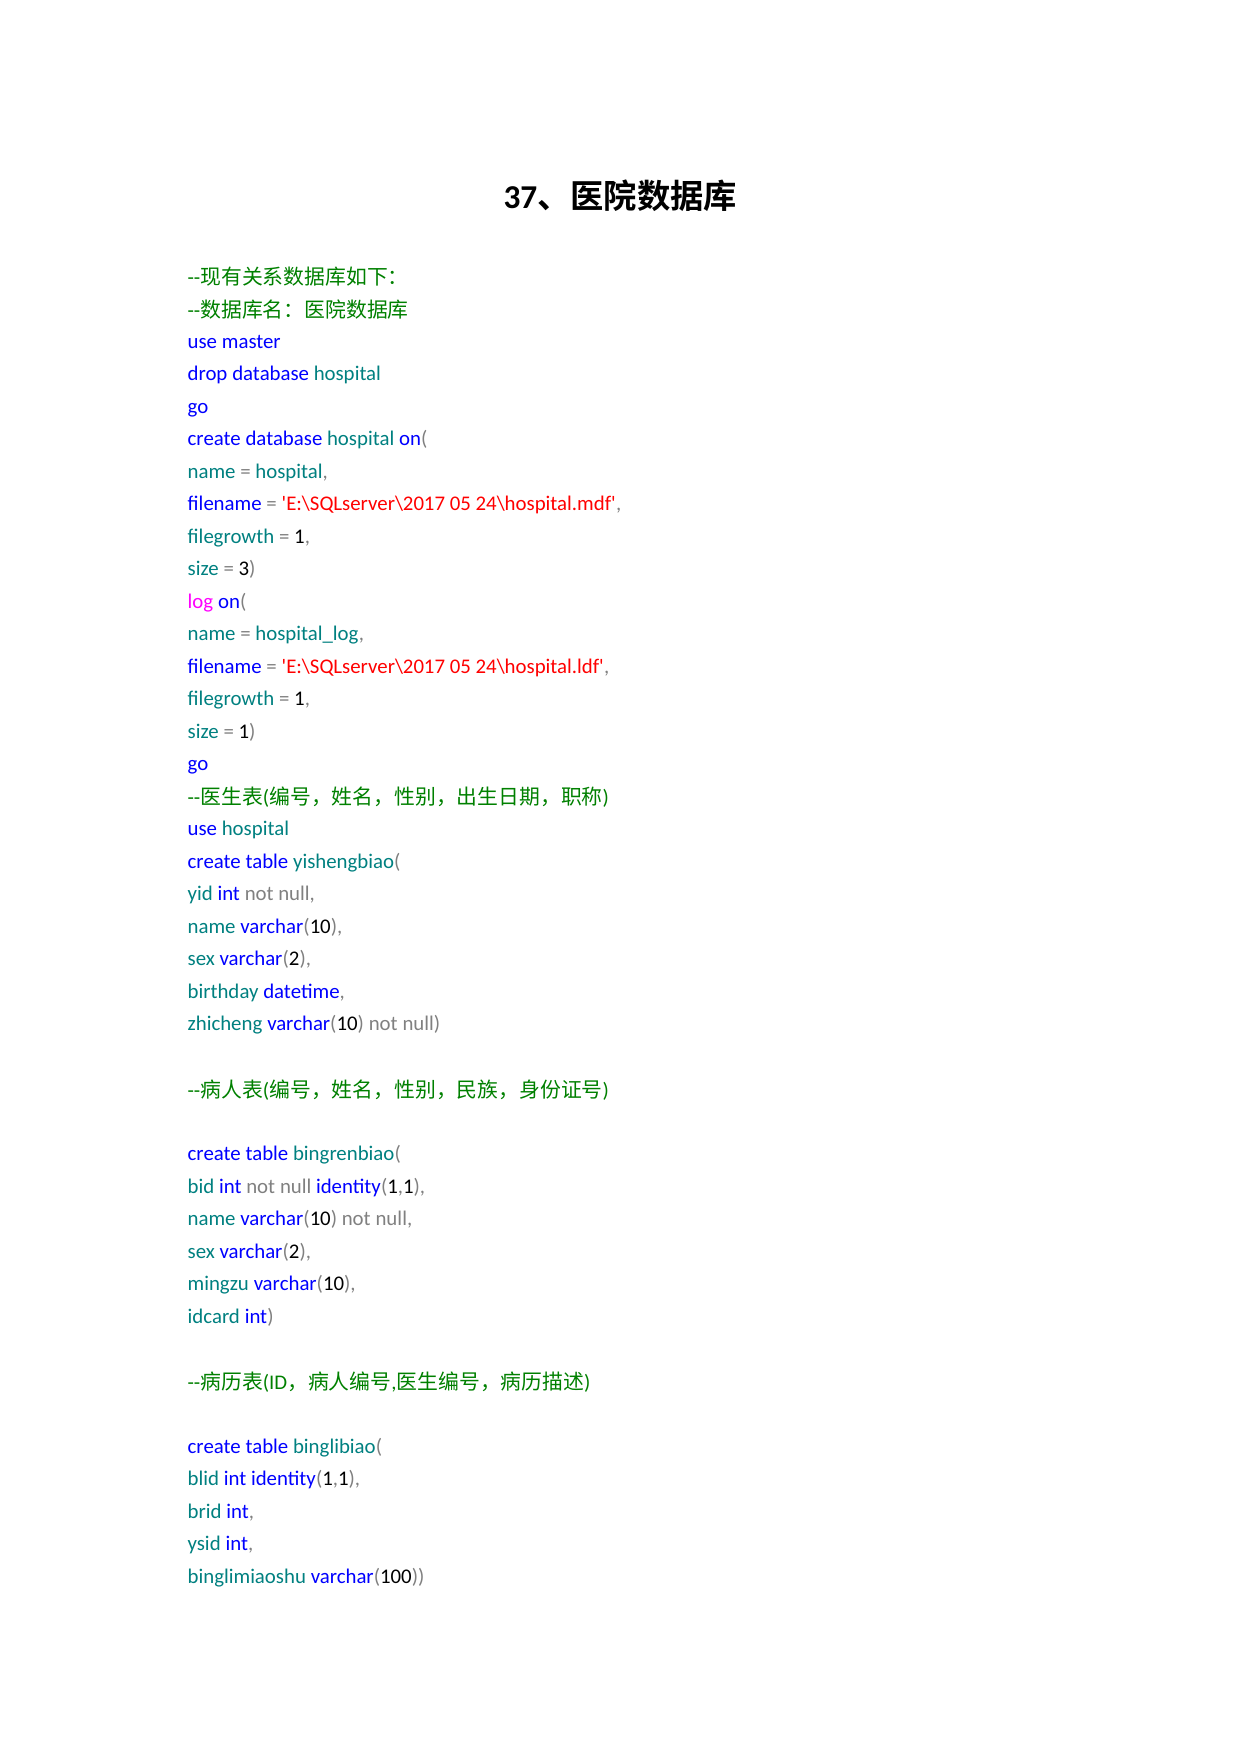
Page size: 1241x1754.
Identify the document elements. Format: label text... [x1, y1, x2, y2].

text create table yishengbiao( [187, 844, 1053, 877]
text sex varchar(2), [187, 942, 1053, 974]
text create table binglibiao( [187, 1429, 1053, 1462]
text create database hospital on( [187, 422, 1053, 454]
text --现有关系数据库如下： [187, 259, 1053, 292]
text yid int not null, [187, 877, 1053, 909]
text name = hospital, [187, 454, 1053, 487]
text sex varchar(2), [187, 1234, 1053, 1267]
text name = hospital_log, [187, 617, 1053, 649]
text use master [187, 324, 1053, 357]
text size = 1) [187, 714, 1053, 747]
text binglimiaoshu varchar(100)) [187, 1559, 1053, 1592]
text create table bingrenbiao( [187, 1137, 1053, 1169]
text name varchar(10) not null, [187, 1202, 1053, 1234]
text size = 3) [187, 552, 1053, 584]
text ysid int, [187, 1527, 1053, 1559]
text birthday datetime, [187, 974, 1053, 1007]
text --病历表(ID，病人编号,医生编号，病历描述) [187, 1364, 1053, 1397]
text filename = 'E:\SQLserver\2017 05 24\hospital.ldf', [187, 649, 1053, 682]
text go [187, 747, 1053, 779]
text go [187, 389, 1053, 422]
text --医生表(编号，姓名，性别，出生日期，职称) [187, 779, 1053, 812]
text mingzu varchar(10), [187, 1267, 1053, 1299]
text filename = 'E:\SQLserver\2017 05 24\hospital.mdf', [187, 487, 1053, 519]
text --数据库名：医院数据库 [187, 292, 1053, 324]
text idcard int) [187, 1299, 1053, 1332]
text filegrowth = 1, [187, 682, 1053, 714]
text use hospital [187, 812, 1053, 844]
text --病人表(编号，姓名，性别，民族，身份证号) [187, 1072, 1053, 1104]
text brid int, [187, 1494, 1053, 1527]
text filegrowth = 1, [187, 519, 1053, 552]
text zhicheng varchar(10) not null) [187, 1007, 1053, 1039]
text name varchar(10), [187, 909, 1053, 942]
text bid int not null identity(1,1), [187, 1169, 1053, 1202]
text blid int identity(1,1), [187, 1462, 1053, 1494]
list 医院数据库 [187, 162, 1053, 227]
text log on( [187, 584, 1053, 617]
text drop database hospital [187, 357, 1053, 389]
